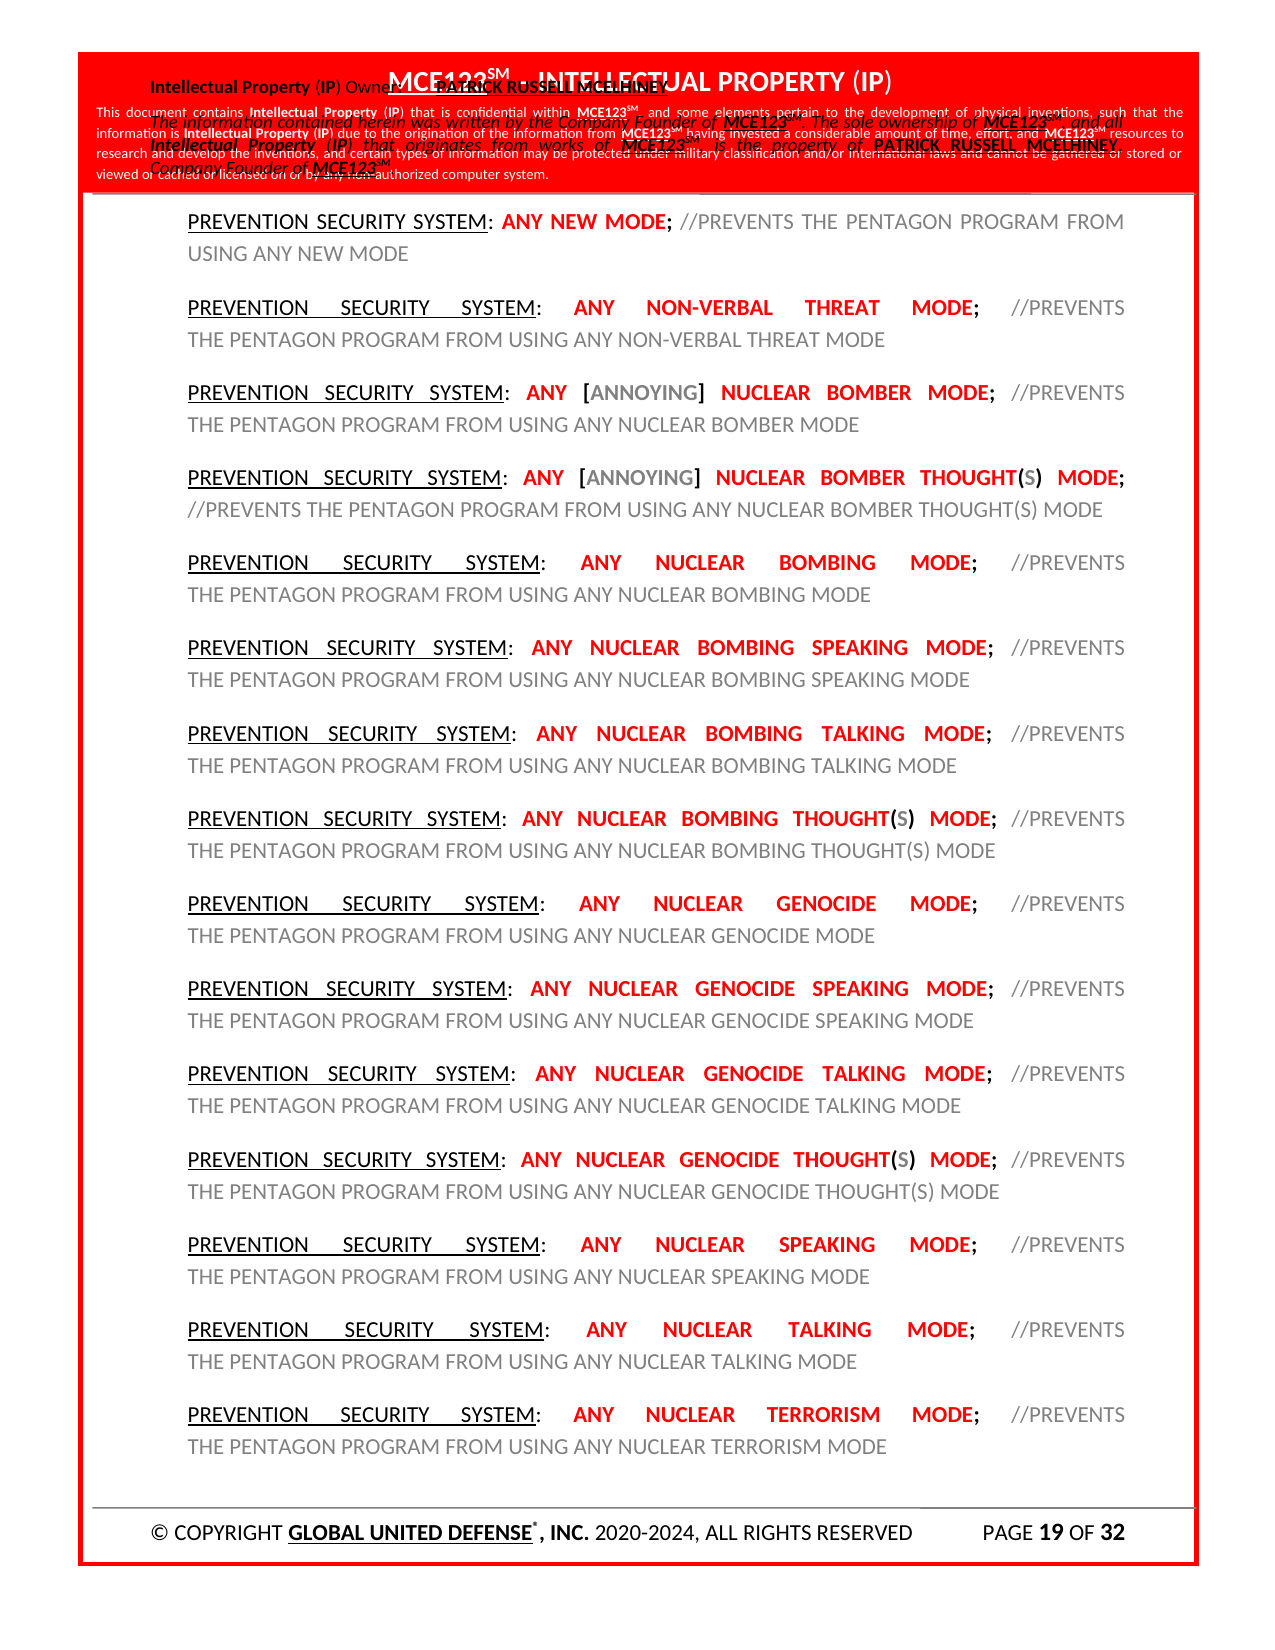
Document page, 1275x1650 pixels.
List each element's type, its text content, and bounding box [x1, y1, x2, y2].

text PREVENTION SECURITY SYSTEM: ANY NUCLEAR TALKING MODE; //PREVENTS THE PENTAGON PROGRAM FROM USING ANY NUCLEAR TALKING MODE [187, 1315, 1125, 1375]
text PREVENTION SECURITY SYSTEM: ANY NUCLEAR BOMBING MODE; //PREVENTS THE PENTAGON PROGRAM FROM USING ANY NUCLEAR BOMBING MODE [187, 548, 1125, 608]
text PREVENTION SECURITY SYSTEM: ANY [ANNOYING] NUCLEAR BOMBER THOUGHT(S) MODE; //PREVENTS THE PENTAGON PROGRAM FROM USING ANY NUCLEAR BOMBER THOUGHT(S) MODE [187, 463, 1125, 523]
text PREVENTION SECURITY SYSTEM: ANY NUCLEAR GENOCIDE TALKING MODE; //PREVENTS THE PENTAGON PROGRAM FROM USING ANY NUCLEAR GENOCIDE TALKING MODE [187, 1059, 1125, 1120]
text PREVENTION SECURITY SYSTEM: ANY NUCLEAR SPEAKING MODE; //PREVENTS THE PENTAGON PROGRAM FROM USING ANY NUCLEAR SPEAKING MODE [187, 1230, 1125, 1290]
text PREVENTION SECURITY SYSTEM: ANY NUCLEAR GENOCIDE SPEAKING MODE; //PREVENTS THE PENTAGON PROGRAM FROM USING ANY NUCLEAR GENOCIDE SPEAKING MODE [187, 974, 1125, 1034]
text PREVENTION SECURITY SYSTEM: ANY NON-VERBAL THREAT MODE; //PREVENTS THE PENTAGON PROGRAM FROM USING ANY NON-VERBAL THREAT MODE [187, 293, 1125, 353]
text PREVENTION SECURITY SYSTEM: ANY [ANNOYING] NUCLEAR BOMBER MODE; //PREVENTS THE PENTAGON PROGRAM FROM USING ANY NUCLEAR BOMBER MODE [187, 378, 1125, 438]
text PREVENTION SECURITY SYSTEM: ANY NUCLEAR TERRORISM MODE; //PREVENTS THE PENTAGON PROGRAM FROM USING ANY NUCLEAR TERRORISM MODE [187, 1400, 1125, 1461]
text PREVENTION SECURITY SYSTEM: ANY NUCLEAR GENOCIDE THOUGHT(S) MODE; //PREVENTS THE PENTAGON PROGRAM FROM USING ANY NUCLEAR GENOCIDE THOUGHT(S) MODE [187, 1145, 1125, 1205]
text PREVENTION SECURITY SYSTEM: ANY NUCLEAR BOMBING SPEAKING MODE; //PREVENTS THE PENTAGON PROGRAM FROM USING ANY NUCLEAR BOMBING SPEAKING MODE [187, 633, 1125, 694]
text PREVENTION SECURITY SYSTEM: ANY NEW MODE; //PREVENTS THE PENTAGON PROGRAM FROM USING ANY NEW MODE [187, 207, 1125, 268]
text PREVENTION SECURITY SYSTEM: ANY NUCLEAR BOMBING TALKING MODE; //PREVENTS THE PENTAGON PROGRAM FROM USING ANY NUCLEAR BOMBING TALKING MODE [187, 719, 1125, 779]
text PREVENTION SECURITY SYSTEM: ANY NUCLEAR BOMBING THOUGHT(S) MODE; //PREVENTS THE PENTAGON PROGRAM FROM USING ANY NUCLEAR BOMBING THOUGHT(S) MODE [187, 804, 1125, 864]
text PREVENTION SECURITY SYSTEM: ANY NUCLEAR GENOCIDE MODE; //PREVENTS THE PENTAGON PROGRAM FROM USING ANY NUCLEAR GENOCIDE MODE [187, 889, 1125, 949]
